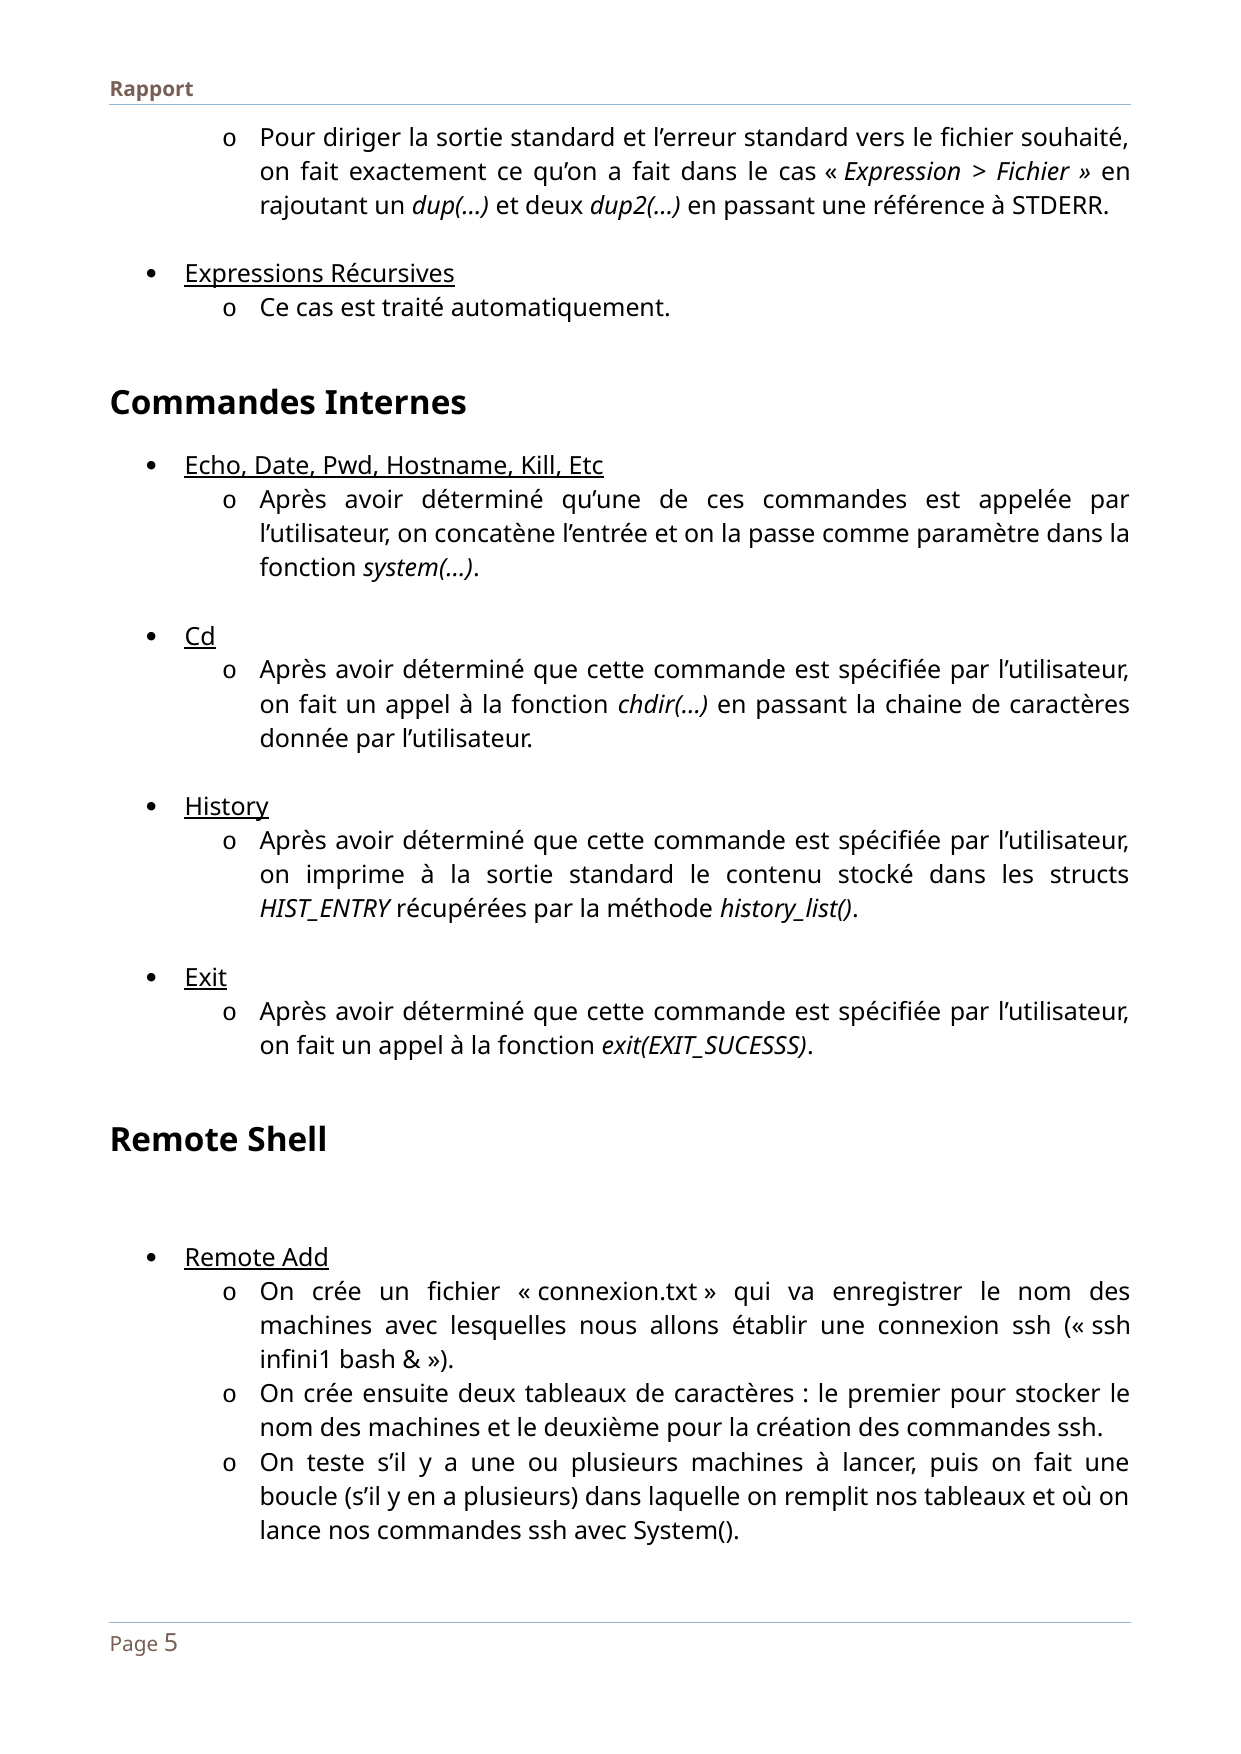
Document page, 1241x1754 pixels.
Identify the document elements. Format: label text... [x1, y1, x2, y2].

list Remote Add [147, 1239, 1131, 1273]
list Exit [147, 959, 1131, 993]
list Ce cas est traité automatiquement. [222, 290, 1131, 324]
text Remote Shell [109, 1116, 1131, 1162]
list Après avoir déterminé qu’une de ces commandes est appelée par l’utilisateur, on concatène l’entrée et on la passe comme paramètre dans la fonction system(…). [222, 482, 1131, 584]
list Après avoir déterminé que cette commande est spécifiée par l’utilisateur, on imprime à la sortie standard le contenu stocké dans les structs HIST_ENTRY récupérées par la méthode history_list(). [222, 823, 1131, 925]
list On crée un fichier « connexion.txt » qui va enregistrer le nom des machines avec lesquelles nous allons établir une connexion ssh (« ssh infini1 bash & »). [222, 1273, 1131, 1376]
list Après avoir déterminé que cette commande est spécifiée par l’utilisateur, on fait un appel à la fonction exit(EXIT_SUCESSS). [222, 993, 1131, 1062]
text Commandes Internes [109, 379, 1131, 424]
list Pour diriger la sortie standard et l’erreur standard vers le fichier souhaité, on fait exactement ce qu’on a fait dans le cas « Expression > Fichier » en rajoutant un dup(…) et deux dup2(…) en passant une référence à STDERR. [222, 119, 1131, 222]
list On teste s’il y a une ou plusieurs machines à lancer, puis on fait une boucle (s’il y en a plusieurs) dans laquelle on remplit nos tableaux et où on lance nos commandes ssh avec System(). [222, 1444, 1131, 1547]
list Cd [147, 618, 1131, 652]
list Après avoir déterminé que cette commande est spécifiée par l’utilisateur, on fait un appel à la fonction chdir(…) en passant la chaine de caractères donnée par l’utilisateur. [222, 652, 1131, 754]
list History [147, 789, 1131, 823]
list Expressions Récursives [147, 256, 1131, 290]
list Echo, Date, Pwd, Hostname, Kill, Etc [147, 448, 1131, 482]
list On crée ensuite deux tableaux de caractères : le premier pour stocker le nom des machines et le deuxième pour la création des commandes ssh. [222, 1376, 1131, 1444]
